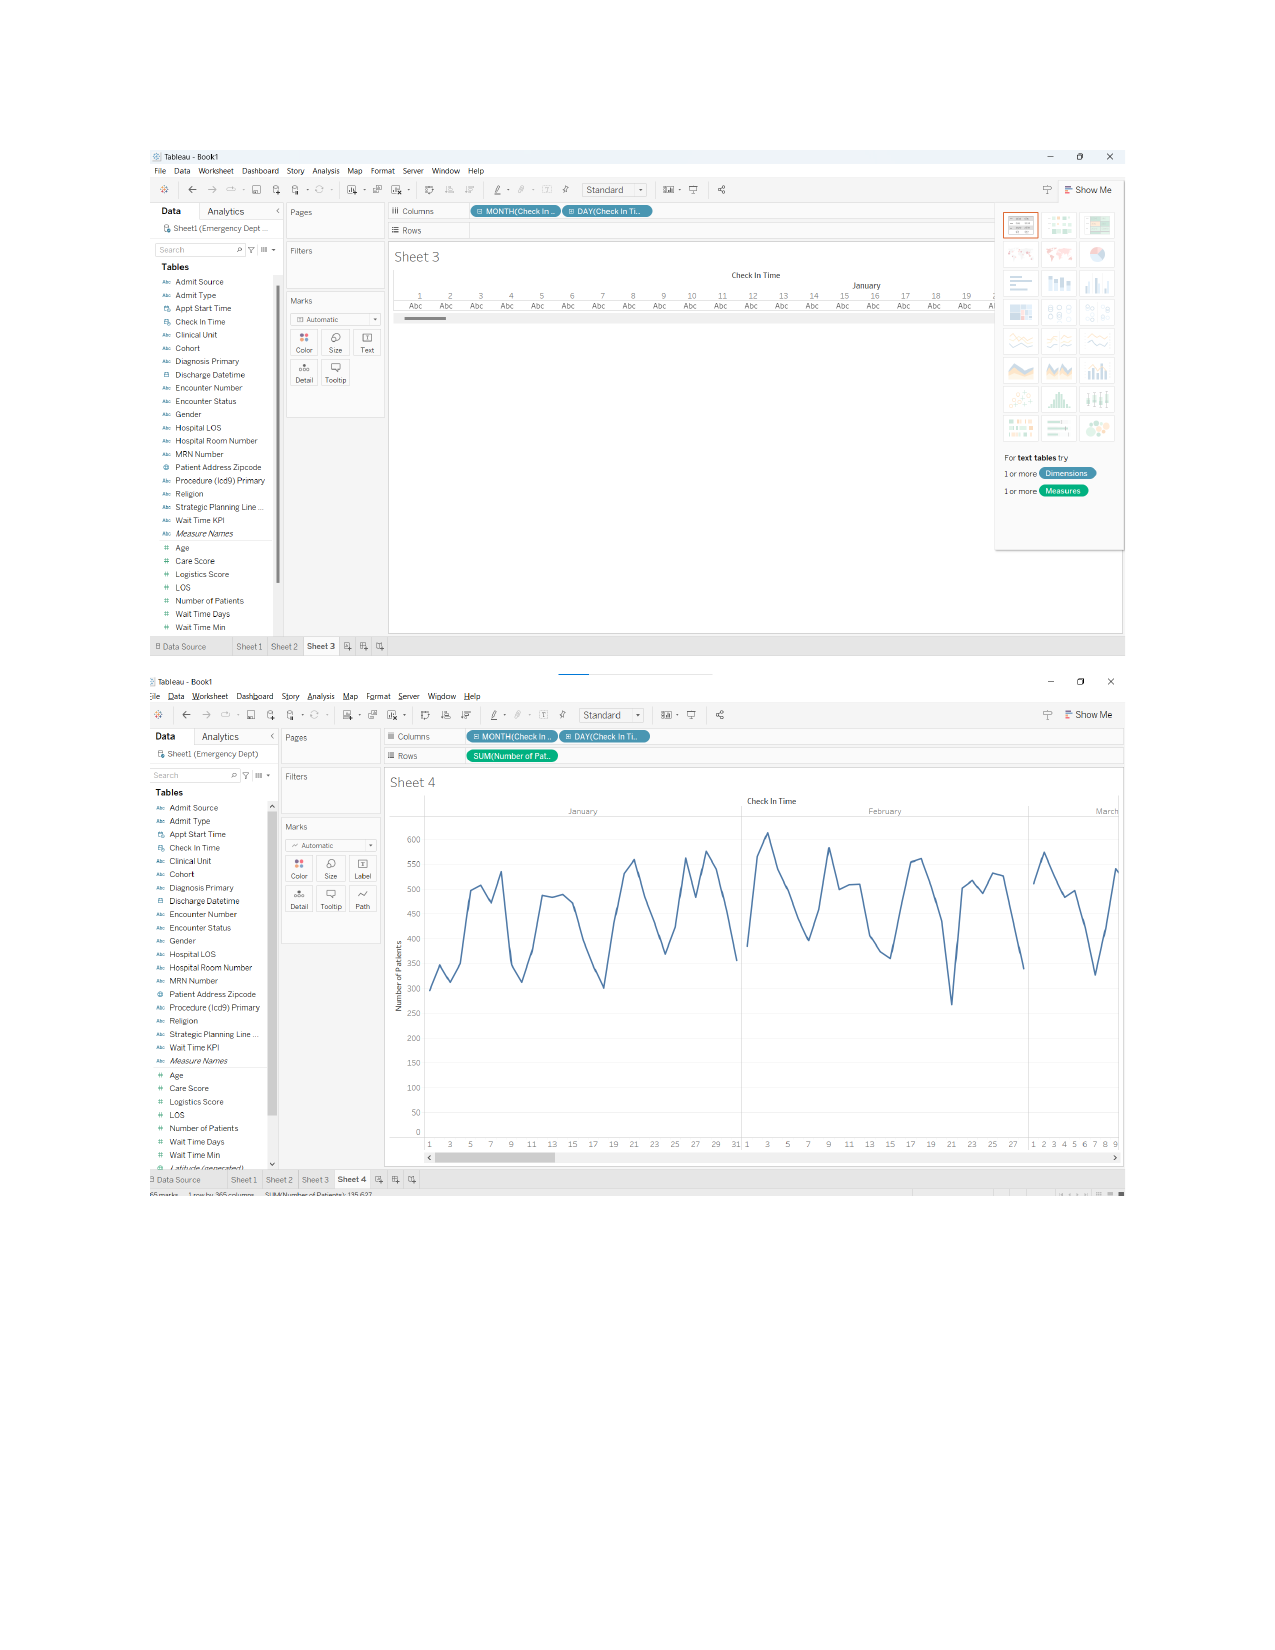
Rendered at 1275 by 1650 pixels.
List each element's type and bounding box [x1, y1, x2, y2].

picture [150, 150, 1125, 656]
picture [150, 674, 1125, 1196]
